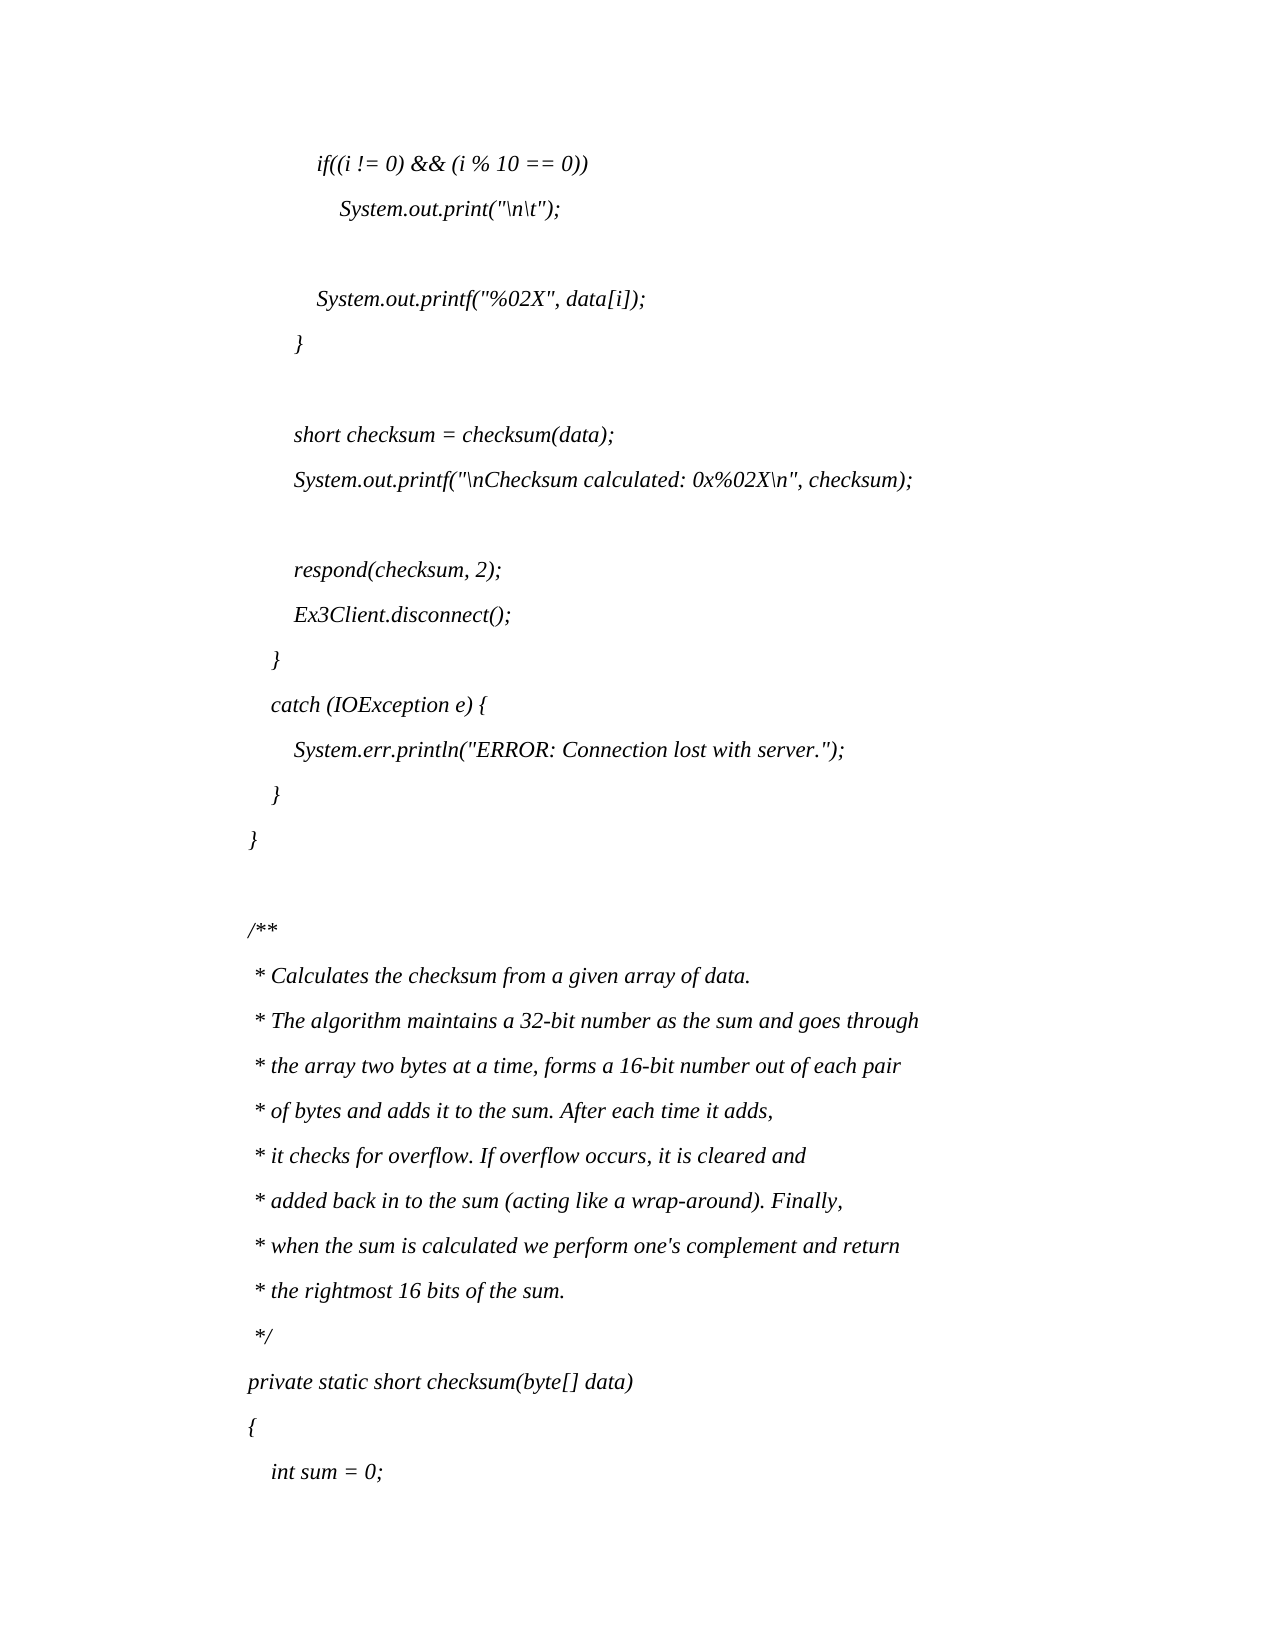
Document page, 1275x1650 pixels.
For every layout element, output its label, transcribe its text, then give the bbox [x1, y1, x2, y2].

text catch (IOException e) { [225, 691, 1125, 718]
text Ex3Client.disconnect(); [225, 601, 1125, 627]
text System.out.printf("\nChecksum calculated: 0x%02X\n", checksum); [225, 466, 1125, 492]
text } [225, 781, 1125, 808]
text System.out.printf("%02X", data[i]); [225, 285, 1125, 312]
text * the array two bytes at a time, forms a 16-bit number out of each pair [225, 1052, 1125, 1078]
text /** [225, 917, 1125, 943]
text short checksum = checksum(data); [225, 421, 1125, 447]
text System.out.print("\n\t"); [225, 195, 1125, 221]
text respond(checksum, 2); [225, 556, 1125, 582]
text { [225, 1413, 1125, 1439]
text * the rightmost 16 bits of the sum. [225, 1278, 1125, 1304]
text } [225, 646, 1125, 672]
text * The algorithm maintains a 32-bit number as the sum and goes through [225, 1007, 1125, 1033]
text * when the sum is calculated we perform one's complement and return [225, 1232, 1125, 1259]
text * of bytes and adds it to the sum. After each time it adds, [225, 1097, 1125, 1123]
text int sum = 0; [225, 1458, 1125, 1484]
text private static short checksum(byte[] data) [225, 1368, 1125, 1394]
text } [225, 827, 1125, 853]
text System.err.println("ERROR: Connection lost with server."); [225, 736, 1125, 763]
text * Calculates the checksum from a given array of data. [225, 962, 1125, 988]
text */ [225, 1323, 1125, 1349]
text } [225, 330, 1125, 357]
text * it checks for overflow. If overflow occurs, it is cleared and [225, 1142, 1125, 1169]
text * added back in to the sum (acting like a wrap-around). Finally, [225, 1187, 1125, 1214]
text if((i != 0) && (i % 10 == 0)) [225, 150, 1125, 176]
